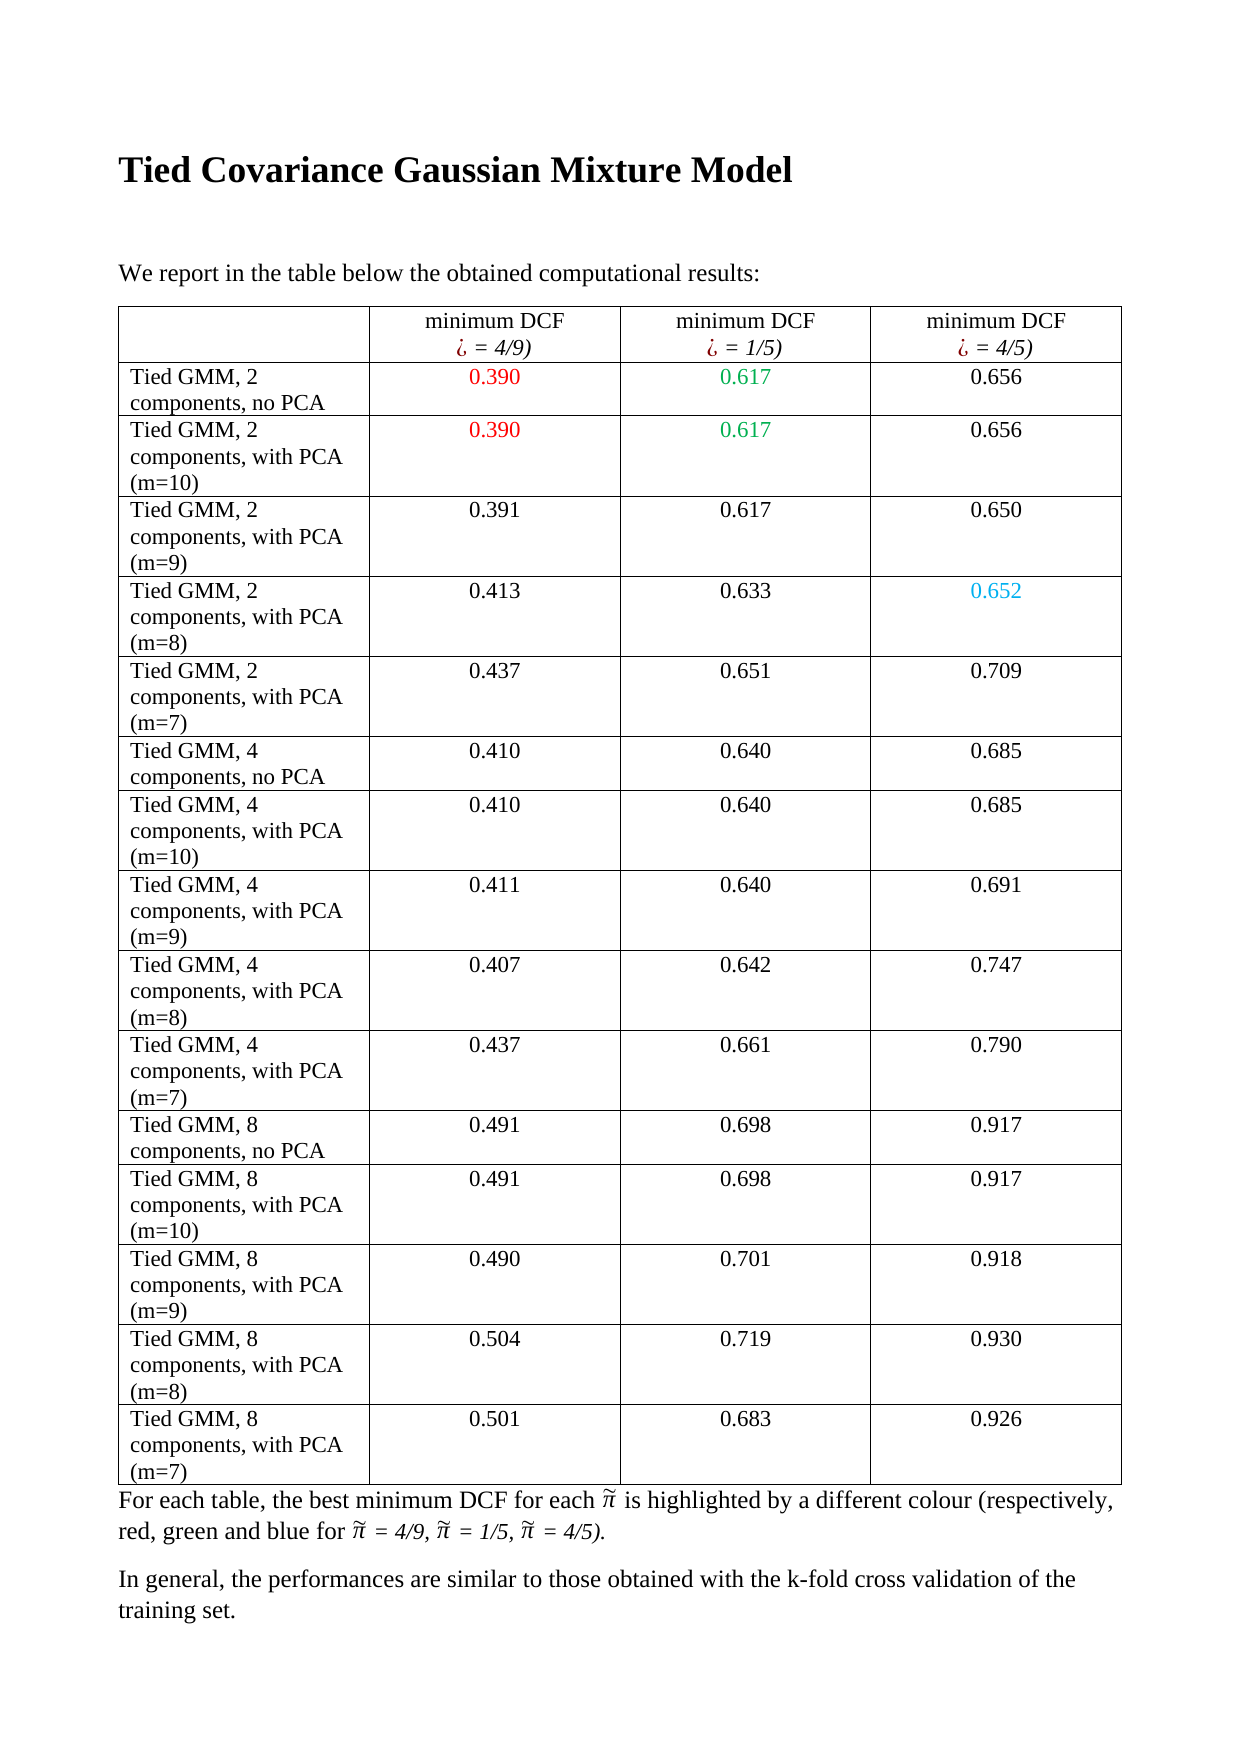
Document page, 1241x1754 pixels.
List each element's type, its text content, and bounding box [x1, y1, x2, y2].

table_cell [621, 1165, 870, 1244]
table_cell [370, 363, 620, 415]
text Tied Covariance Gaussian Mixture Model [118, 148, 1122, 191]
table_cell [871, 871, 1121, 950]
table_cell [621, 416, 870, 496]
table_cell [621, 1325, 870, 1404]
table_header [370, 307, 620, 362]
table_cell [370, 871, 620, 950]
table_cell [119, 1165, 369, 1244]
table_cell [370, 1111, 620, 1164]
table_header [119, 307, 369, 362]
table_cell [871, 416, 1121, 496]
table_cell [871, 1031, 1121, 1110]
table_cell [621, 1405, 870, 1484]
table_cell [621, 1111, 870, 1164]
text In general, the performances are similar to those obtained with the k-fold cross validation of the training set. [118, 1564, 1122, 1624]
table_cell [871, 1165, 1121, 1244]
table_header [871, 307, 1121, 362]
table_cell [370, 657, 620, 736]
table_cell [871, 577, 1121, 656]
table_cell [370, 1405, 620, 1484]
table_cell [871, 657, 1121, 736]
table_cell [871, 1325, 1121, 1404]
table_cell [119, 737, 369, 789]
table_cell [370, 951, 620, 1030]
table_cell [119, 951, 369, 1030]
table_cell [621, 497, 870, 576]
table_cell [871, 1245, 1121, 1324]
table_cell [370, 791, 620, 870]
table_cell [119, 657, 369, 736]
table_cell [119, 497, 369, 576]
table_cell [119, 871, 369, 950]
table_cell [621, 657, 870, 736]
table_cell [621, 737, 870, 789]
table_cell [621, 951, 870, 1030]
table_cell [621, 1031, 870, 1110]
text We report in the table below the obtained computational results: [118, 258, 1122, 287]
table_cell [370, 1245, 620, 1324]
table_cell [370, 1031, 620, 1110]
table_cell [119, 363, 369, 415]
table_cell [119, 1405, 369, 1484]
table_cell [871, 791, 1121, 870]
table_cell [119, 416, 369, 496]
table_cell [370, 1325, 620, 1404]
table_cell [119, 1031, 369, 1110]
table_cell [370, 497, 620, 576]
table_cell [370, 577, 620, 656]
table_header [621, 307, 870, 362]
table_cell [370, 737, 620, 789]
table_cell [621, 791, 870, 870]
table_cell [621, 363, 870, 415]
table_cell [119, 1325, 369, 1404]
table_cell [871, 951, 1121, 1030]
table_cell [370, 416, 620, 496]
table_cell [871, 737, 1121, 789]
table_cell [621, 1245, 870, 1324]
text For each table, the best minimum DCF for each is highlighted by a different colour (respectively, red, green and blue for = 4/9, = 1/5, = 4/5). [118, 1485, 1122, 1545]
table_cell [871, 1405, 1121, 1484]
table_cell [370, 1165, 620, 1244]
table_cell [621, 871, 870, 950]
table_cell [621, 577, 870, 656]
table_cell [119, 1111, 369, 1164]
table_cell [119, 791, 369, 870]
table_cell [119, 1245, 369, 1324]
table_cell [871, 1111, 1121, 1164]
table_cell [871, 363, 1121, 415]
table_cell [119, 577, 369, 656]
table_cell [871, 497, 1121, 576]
